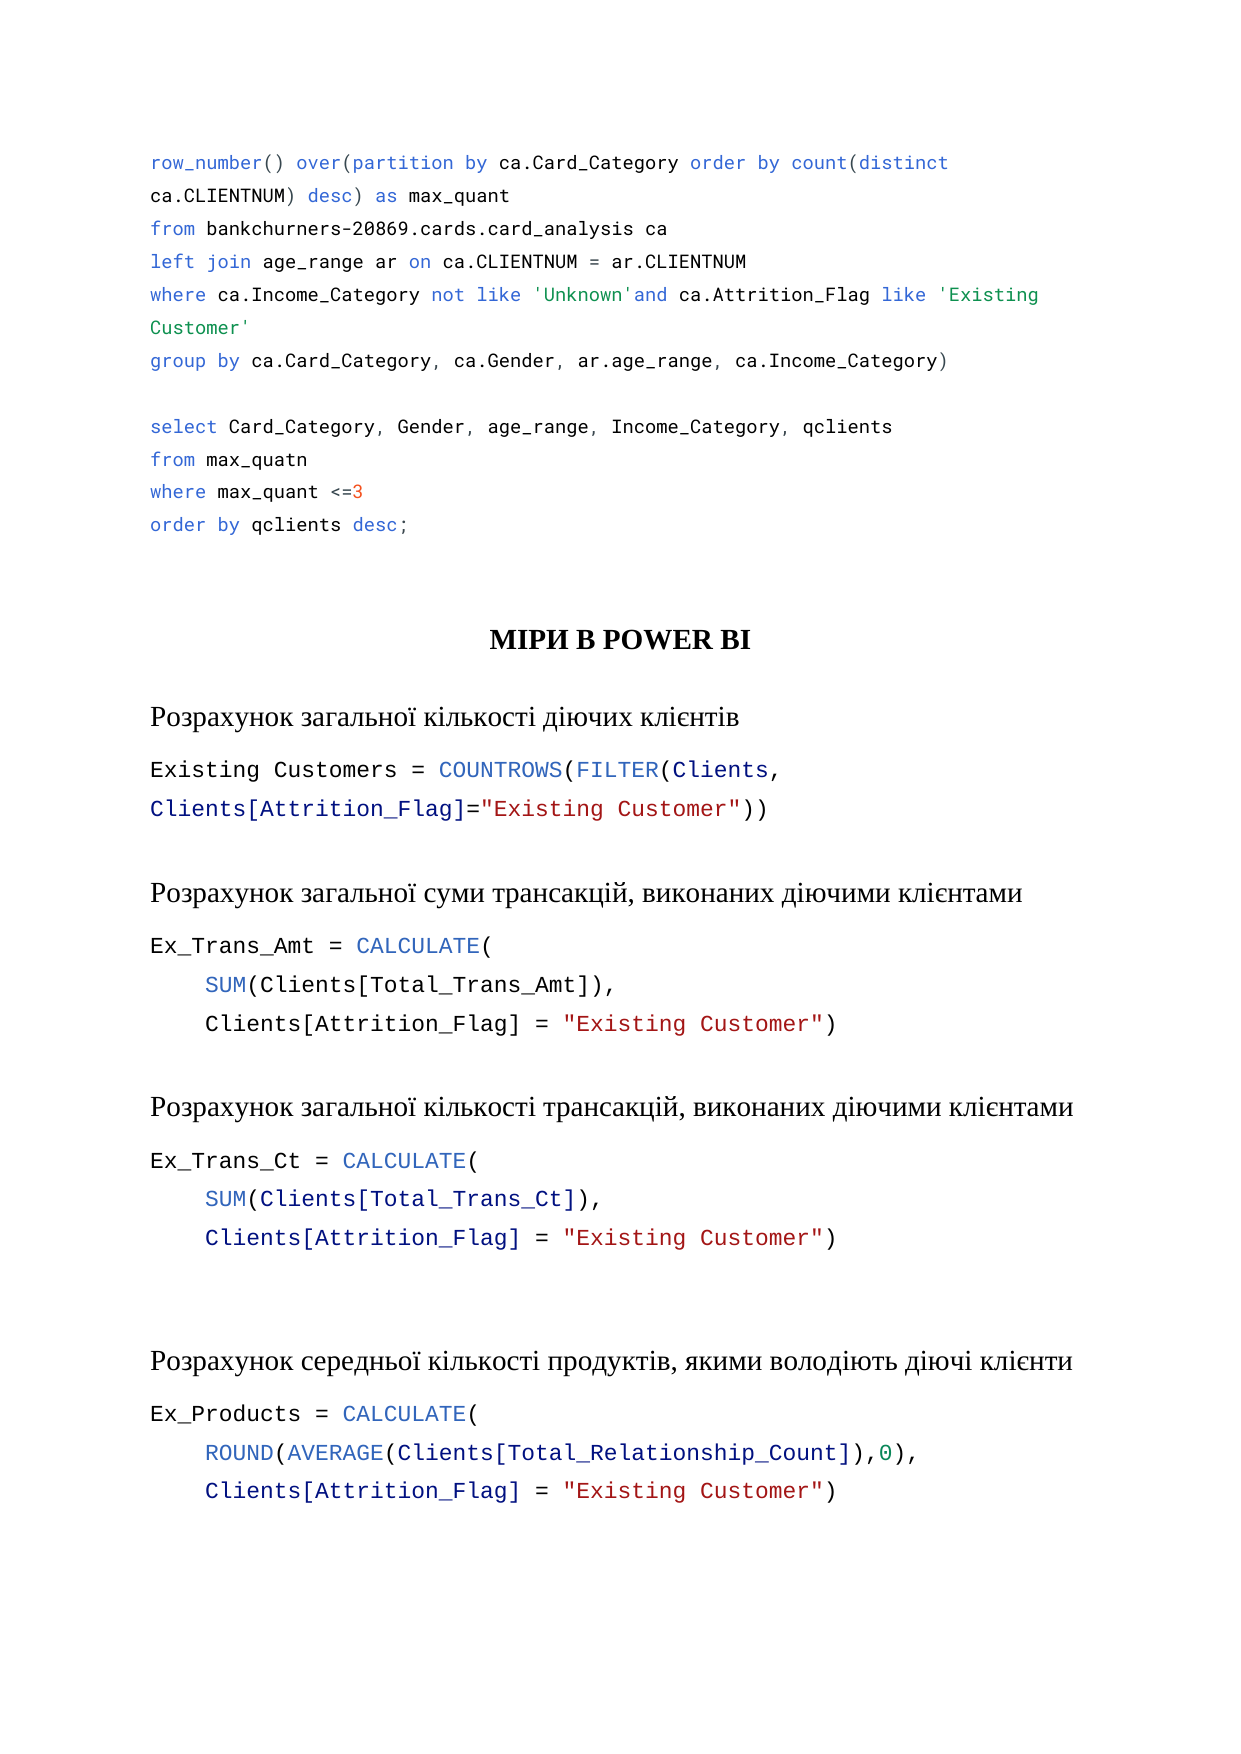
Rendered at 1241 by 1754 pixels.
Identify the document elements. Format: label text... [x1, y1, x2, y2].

text from max_quatn [150, 446, 1090, 471]
text Ex_Trans_Ct = CALCULATE( [150, 1149, 1090, 1175]
text Ex_Trans_Amt = CALCULATE( [150, 934, 1090, 960]
text from bankchurners-20869.cards.card_analysis ca [150, 216, 1090, 241]
text Розрахунок загальної суми трансакцій, виконаних діючими клієнтами [150, 875, 1090, 909]
text Розрахунок середньої кількості продуктів, якими володіють діючі клієнти [150, 1343, 1090, 1376]
text select Card_Category, Gender, age_range, Income_Category, qclients [150, 413, 1090, 438]
text row_number() over(partition by ca.Card_Category order by count(distinct ca.CLIENTNUM) desc) as max_quant [150, 150, 1090, 208]
text Clients[Attrition_Flag] = "Existing Customer") [150, 1012, 1090, 1038]
text order by qclients desc; [150, 512, 1090, 537]
text where ca.Income_Category not like 'Unknown'and ca.Attrition_Flag like 'Existing Customer' [150, 282, 1090, 339]
text group by ca.Card_Category, ca.Gender, ar.age_range, ca.Income_Category) [150, 347, 1090, 372]
text Розрахунок загальної кількості трансакцій, виконаних діючими клієнтами [150, 1089, 1090, 1123]
text SUM(Clients[Total_Trans_Ct]), [150, 1188, 1090, 1214]
text left join age_range ar on ca.CLIENTNUM = ar.CLIENTNUM [150, 249, 1090, 273]
text where max_quant <=3 [150, 479, 1090, 504]
text Clients[Attrition_Flag] = "Existing Customer") [150, 1227, 1090, 1253]
text Ex_Products = CALCULATE( [150, 1402, 1090, 1428]
text SUM(Clients[Total_Trans_Amt]), [150, 973, 1090, 999]
text Existing Customers = COUNTROWS(FILTER(Clients, Clients[Attrition_Flag]="Existing Customer")) [150, 758, 1090, 823]
text Розрахунок загальної кількості діючих клієнтів [150, 699, 1090, 733]
text ROUND(AVERAGE(Clients[Total_Relationship_Count]),0), [150, 1441, 1090, 1467]
text МІРИ В POWER BI [150, 622, 1090, 656]
text Clients[Attrition_Flag] = "Existing Customer") [150, 1480, 1090, 1506]
